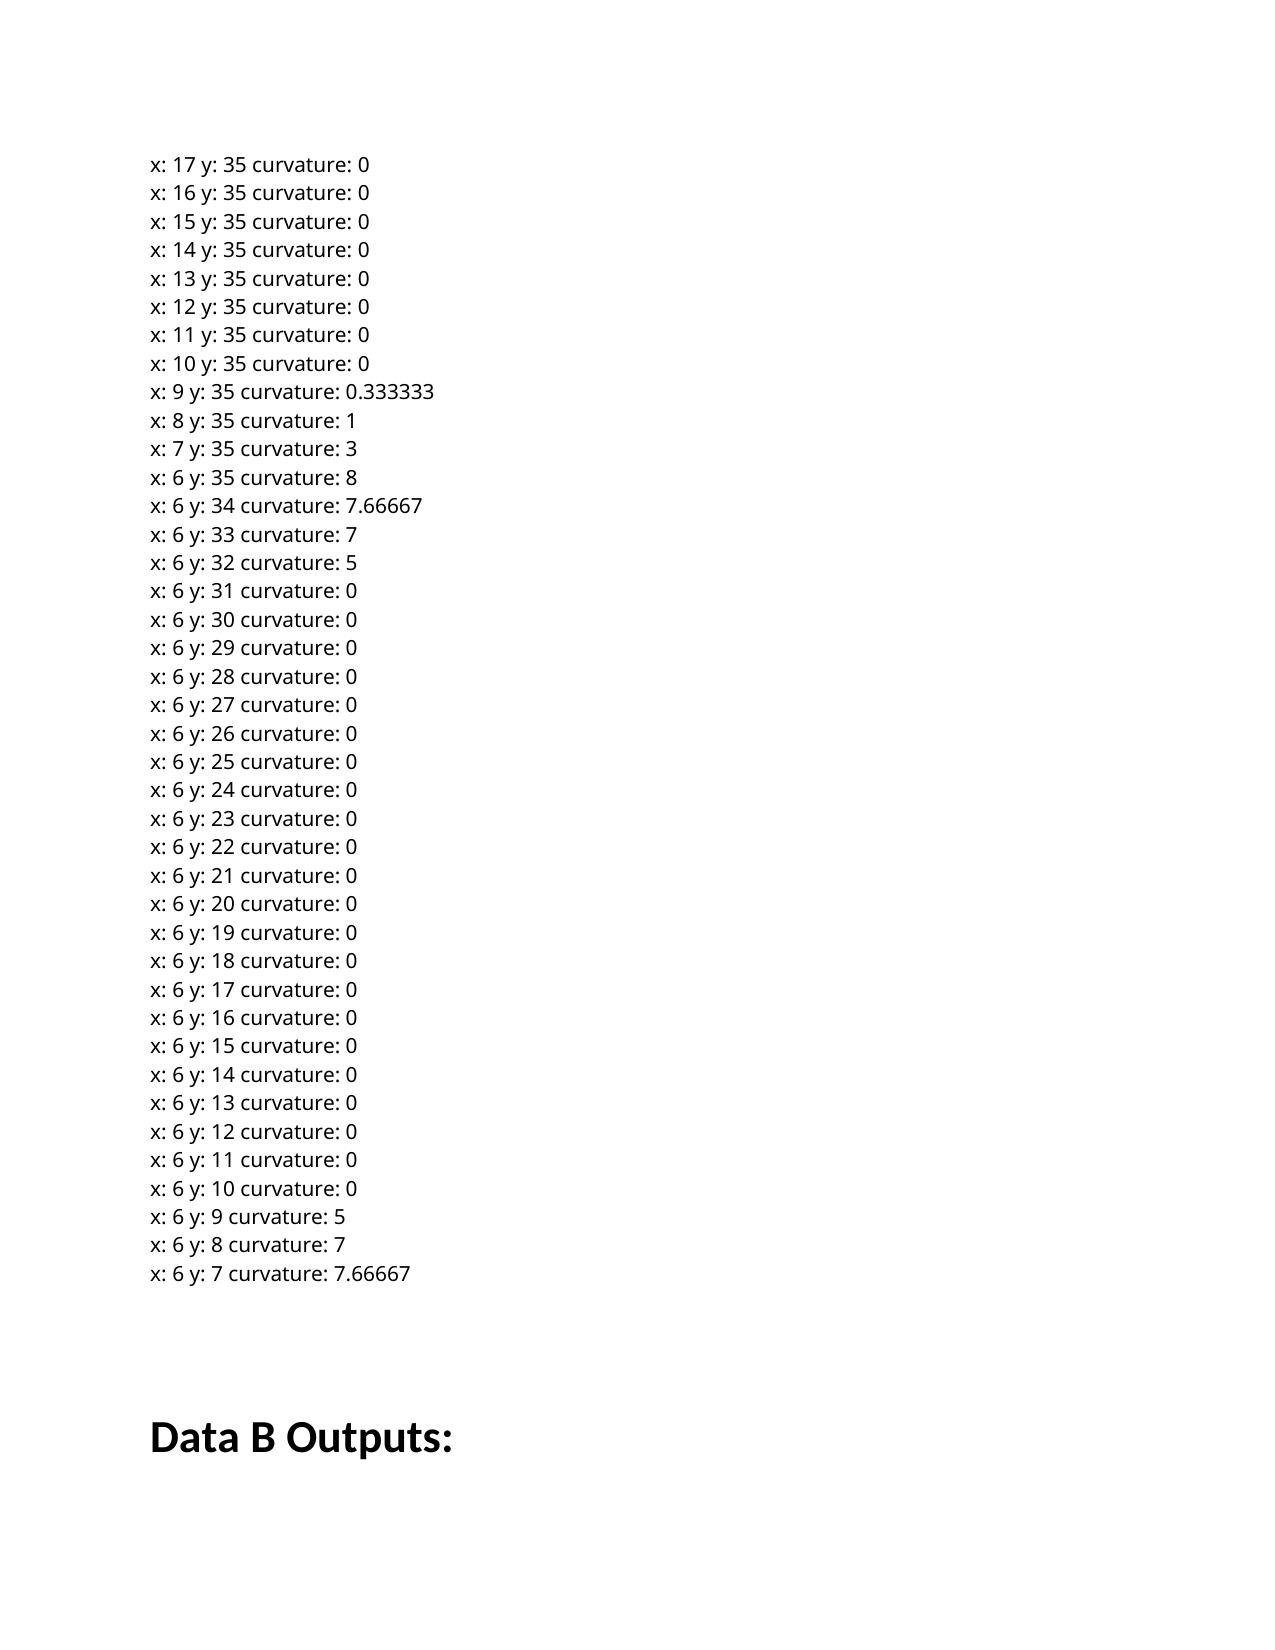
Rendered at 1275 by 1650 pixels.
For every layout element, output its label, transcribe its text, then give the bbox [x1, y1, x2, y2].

text x: 6 y: 12 curvature: 0 [150, 1117, 1125, 1145]
text x: 6 y: 32 curvature: 5 [150, 548, 1125, 577]
text x: 6 y: 29 curvature: 0 [150, 633, 1125, 662]
text x: 6 y: 26 curvature: 0 [150, 719, 1125, 747]
text x: 11 y: 35 curvature: 0 [150, 321, 1125, 349]
text x: 6 y: 34 curvature: 7.66667 [150, 491, 1125, 520]
text x: 16 y: 35 curvature: 0 [150, 178, 1125, 207]
text x: 14 y: 35 curvature: 0 [150, 235, 1125, 264]
text x: 10 y: 35 curvature: 0 [150, 349, 1125, 377]
text x: 6 y: 27 curvature: 0 [150, 690, 1125, 719]
text x: 7 y: 35 curvature: 3 [150, 434, 1125, 463]
text x: 6 y: 31 curvature: 0 [150, 577, 1125, 605]
text x: 6 y: 28 curvature: 0 [150, 662, 1125, 690]
text x: 6 y: 33 curvature: 7 [150, 520, 1125, 548]
text x: 6 y: 21 curvature: 0 [150, 861, 1125, 889]
text x: 6 y: 14 curvature: 0 [150, 1060, 1125, 1088]
text x: 6 y: 25 curvature: 0 [150, 747, 1125, 776]
text x: 6 y: 11 curvature: 0 [150, 1145, 1125, 1174]
text x: 6 y: 8 curvature: 7 [150, 1231, 1125, 1259]
text x: 6 y: 10 curvature: 0 [150, 1174, 1125, 1202]
text x: 6 y: 30 curvature: 0 [150, 605, 1125, 633]
text x: 6 y: 17 curvature: 0 [150, 975, 1125, 1003]
text x: 6 y: 7 curvature: 7.66667 [150, 1259, 1125, 1287]
text x: 9 y: 35 curvature: 0.333333 [150, 377, 1125, 406]
text x: 8 y: 35 curvature: 1 [150, 406, 1125, 434]
text x: 6 y: 13 curvature: 0 [150, 1088, 1125, 1117]
text x: 13 y: 35 curvature: 0 [150, 264, 1125, 292]
text x: 6 y: 35 curvature: 8 [150, 463, 1125, 491]
text x: 6 y: 22 curvature: 0 [150, 832, 1125, 861]
text x: 6 y: 23 curvature: 0 [150, 804, 1125, 832]
text x: 6 y: 18 curvature: 0 [150, 946, 1125, 975]
text x: 17 y: 35 curvature: 0 [150, 150, 1125, 178]
text x: 6 y: 9 curvature: 5 [150, 1202, 1125, 1231]
text x: 6 y: 20 curvature: 0 [150, 889, 1125, 918]
text x: 6 y: 15 curvature: 0 [150, 1032, 1125, 1060]
text x: 12 y: 35 curvature: 0 [150, 292, 1125, 321]
text x: 6 y: 24 curvature: 0 [150, 776, 1125, 804]
text x: 6 y: 19 curvature: 0 [150, 918, 1125, 946]
text x: 15 y: 35 curvature: 0 [150, 207, 1125, 235]
text x: 6 y: 16 curvature: 0 [150, 1003, 1125, 1032]
text Data B Outputs: [150, 1408, 1125, 1463]
